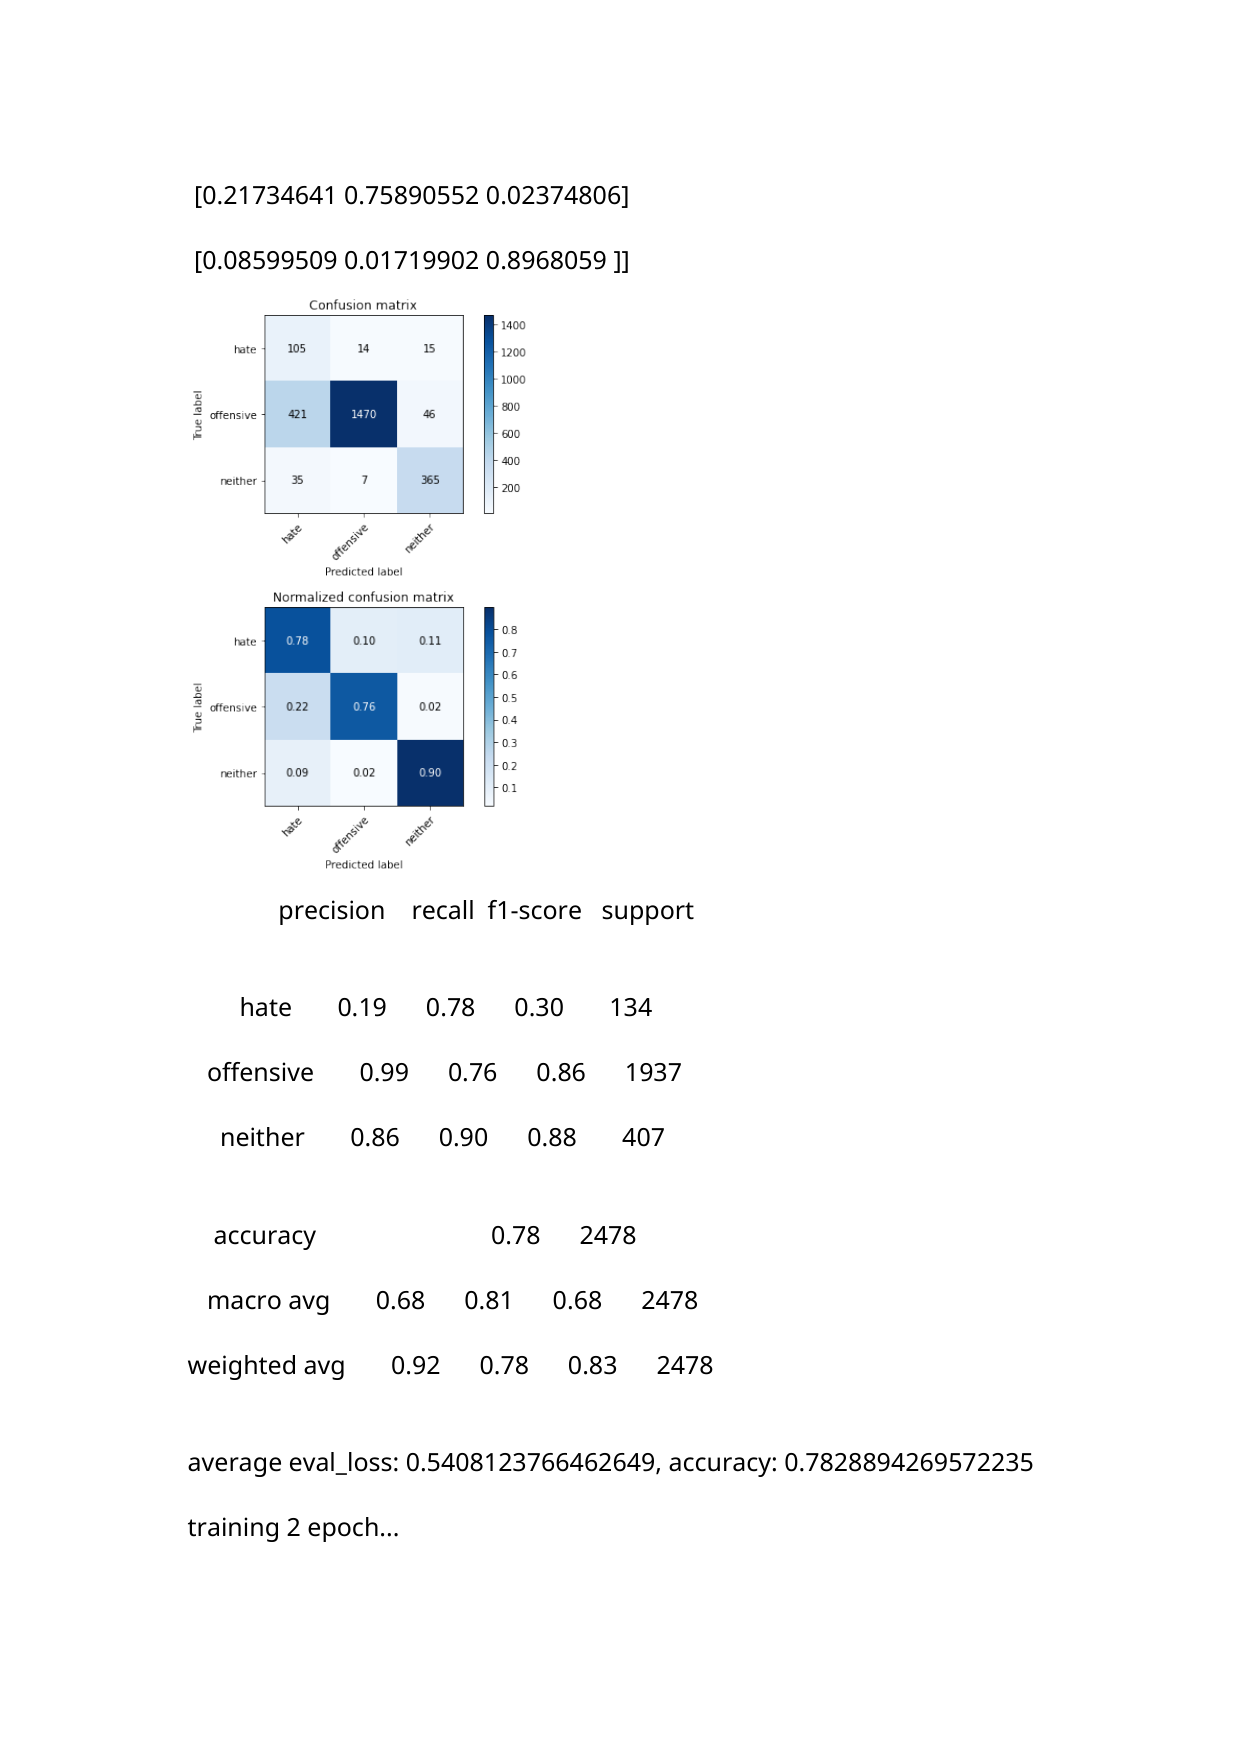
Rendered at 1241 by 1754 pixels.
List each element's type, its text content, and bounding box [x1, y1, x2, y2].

text training 2 epoch... [187, 1494, 1053, 1559]
text hate 0.19 0.78 0.30 134 [187, 974, 1053, 1039]
text macro avg 0.68 0.81 0.68 2478 [187, 1267, 1053, 1332]
text accuracy 0.78 2478 [187, 1202, 1053, 1267]
text weighted avg 0.92 0.78 0.83 2478 [187, 1332, 1053, 1397]
text average eval_loss: 0.5408123766462649, accuracy: 0.7828894269572235 [187, 1429, 1053, 1494]
text neither 0.86 0.90 0.88 407 [187, 1104, 1053, 1169]
picture [187, 292, 533, 584]
text precision recall f1-score support [187, 877, 1053, 942]
text [0.21734641 0.75890552 0.02374806] [187, 162, 1053, 227]
text [0.08599509 0.01719902 0.8968059 ]] [187, 227, 1053, 292]
picture [187, 585, 525, 877]
text offensive 0.99 0.76 0.86 1937 [187, 1039, 1053, 1104]
